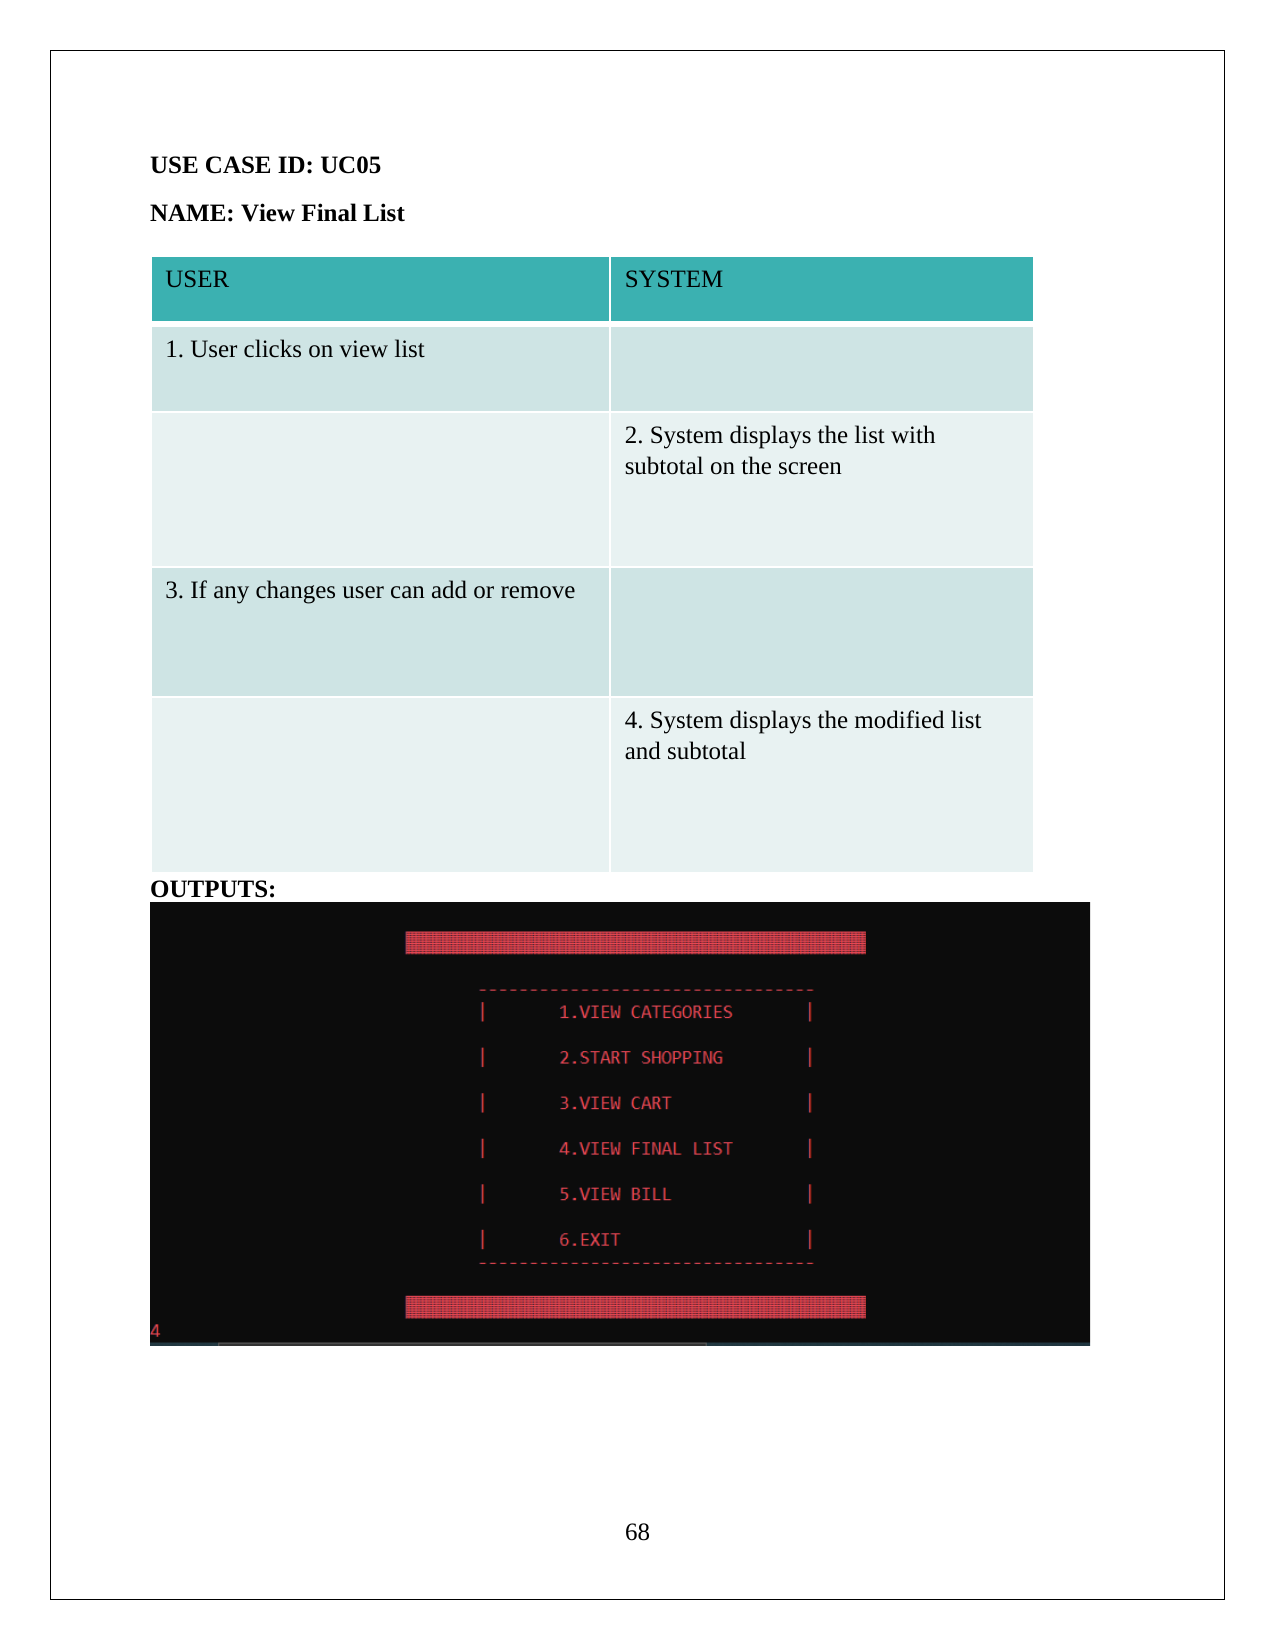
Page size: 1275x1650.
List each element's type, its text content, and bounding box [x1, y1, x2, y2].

table_cell 4. System displays the modified list and subtotal [611, 698, 1033, 872]
text NAME: View Final List [150, 198, 1125, 226]
table_header USER [152, 257, 609, 321]
table_cell [611, 568, 1033, 696]
table_cell [611, 327, 1033, 411]
table_header SYSTEM [611, 257, 1033, 321]
table_cell 1. User clicks on view list [152, 327, 609, 411]
table_cell 3. If any changes user can add or remove [152, 568, 609, 696]
table_cell 2. System displays the list with subtotal on the screen [611, 413, 1033, 566]
table_cell [152, 698, 609, 872]
text OUTPUTS: [150, 874, 1125, 902]
text USE CASE ID: UC05 [150, 150, 1125, 179]
table_cell [152, 413, 609, 566]
picture [150, 902, 1091, 1346]
